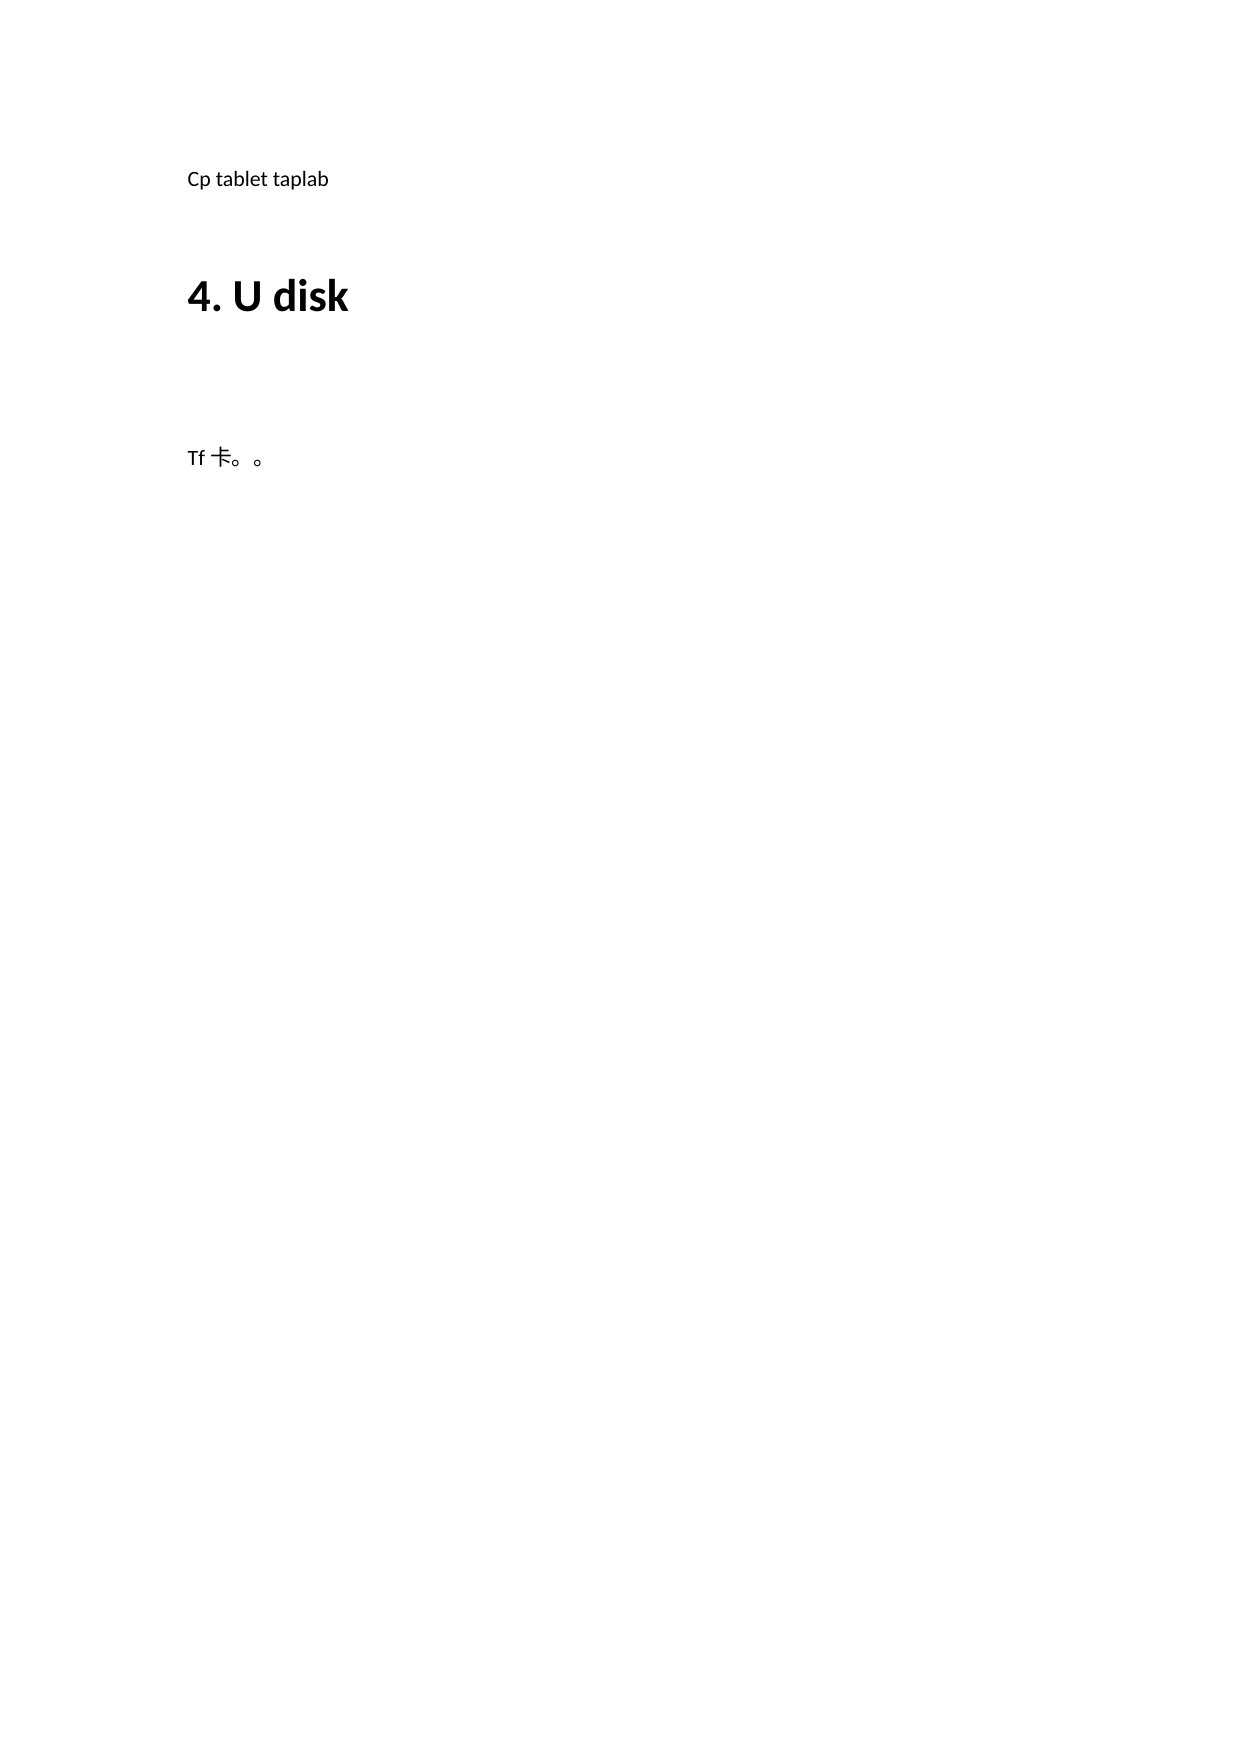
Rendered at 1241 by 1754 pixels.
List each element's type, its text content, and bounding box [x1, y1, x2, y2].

subtitle U disk [187, 262, 1053, 327]
text Cp tablet taplab [187, 162, 1053, 194]
text Tf 卡。。 [187, 440, 1053, 472]
